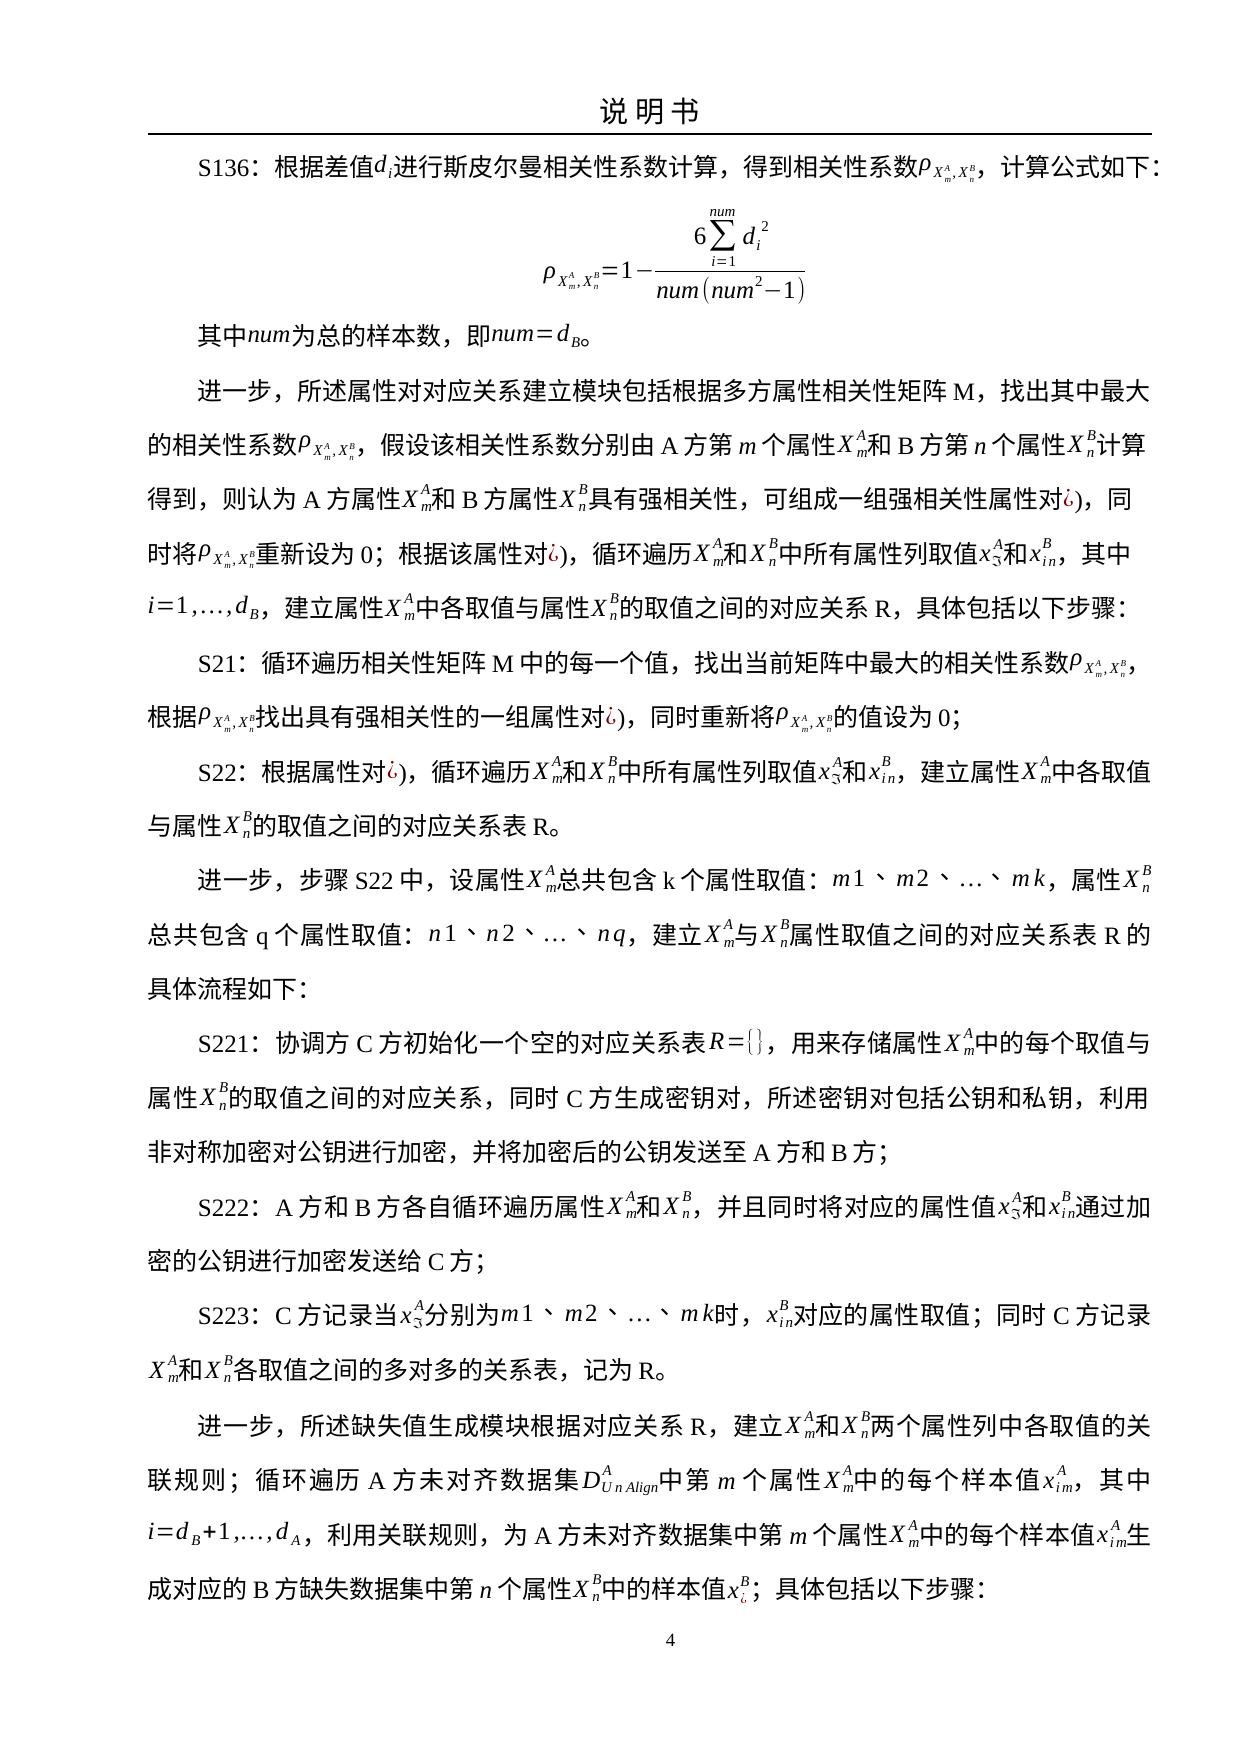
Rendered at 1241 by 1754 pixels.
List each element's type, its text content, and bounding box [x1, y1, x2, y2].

text 进一步，所述缺失值生成模块根据对应关系R，建立和两个属性列中各取值的关联规则；循环遍历A方未对齐数据集中第m个属性中的每个样本值，其中，利用关联规则，为A方未对齐数据集中第m个属性中的每个样本值生成对应的B方缺失数据集中第n个属性中的样本值；具体包括以下步骤： [148, 1406, 1152, 1606]
text S221：协调方C方初始化一个空的对应关系表，用来存储属性中的每个取值与属性的取值之间的对应关系，同时C方生成密钥对，所述密钥对包括公钥和私钥，利用非对称加密对公钥进行加密，并将加密后的公钥发送至A方和B方； [148, 1024, 1152, 1169]
text S223：C方记录当分别为时，对应的属性取值；同时C方记录和各取值之间的多对多的关系表，记为R。 [148, 1296, 1152, 1388]
text 其中为总的样本数，即。 [148, 317, 1152, 353]
text S21：循环遍历相关性矩阵M中的每一个值，找出当前矩阵中最大的相关性系数，根据找出具有强相关性的一组属性对)，同时重新将的值设为0； [148, 643, 1152, 734]
text S222：A方和B方各自循环遍历属性和，并且同时将对应的属性值和通过加密的公钥进行加密发送给C方； [148, 1187, 1152, 1278]
text 进一步，所述属性对对应关系建立模块包括根据多方属性相关性矩阵M，找出其中最大的相关性系数，假设该相关性系数分别由A方第m个属性和B方第n个属性计算得到，则认为A方属性和B方属性具有强相关性，可组成一组强相关性属性对)，同时将重新设为0；根据该属性对)，循环遍历和中所有属性列取值和，其中，建立属性中各取值与属性的取值之间的对应关系R，具体包括以下步骤： [148, 371, 1152, 625]
text S22：根据属性对)，循环遍历和中所有属性列取值和，建立属性中各取值与属性的取值之间的对应关系表R。 [148, 752, 1152, 843]
text 进一步，步骤S22中，设属性总共包含k个属性取值：，属性总共包含q个属性取值：，建立与属性取值之间的对应关系表R的具体流程如下： [148, 861, 1152, 1006]
text S136：根据差值进行斯皮尔曼相关性系数计算，得到相关性系数，计算公式如下： [148, 148, 1152, 184]
